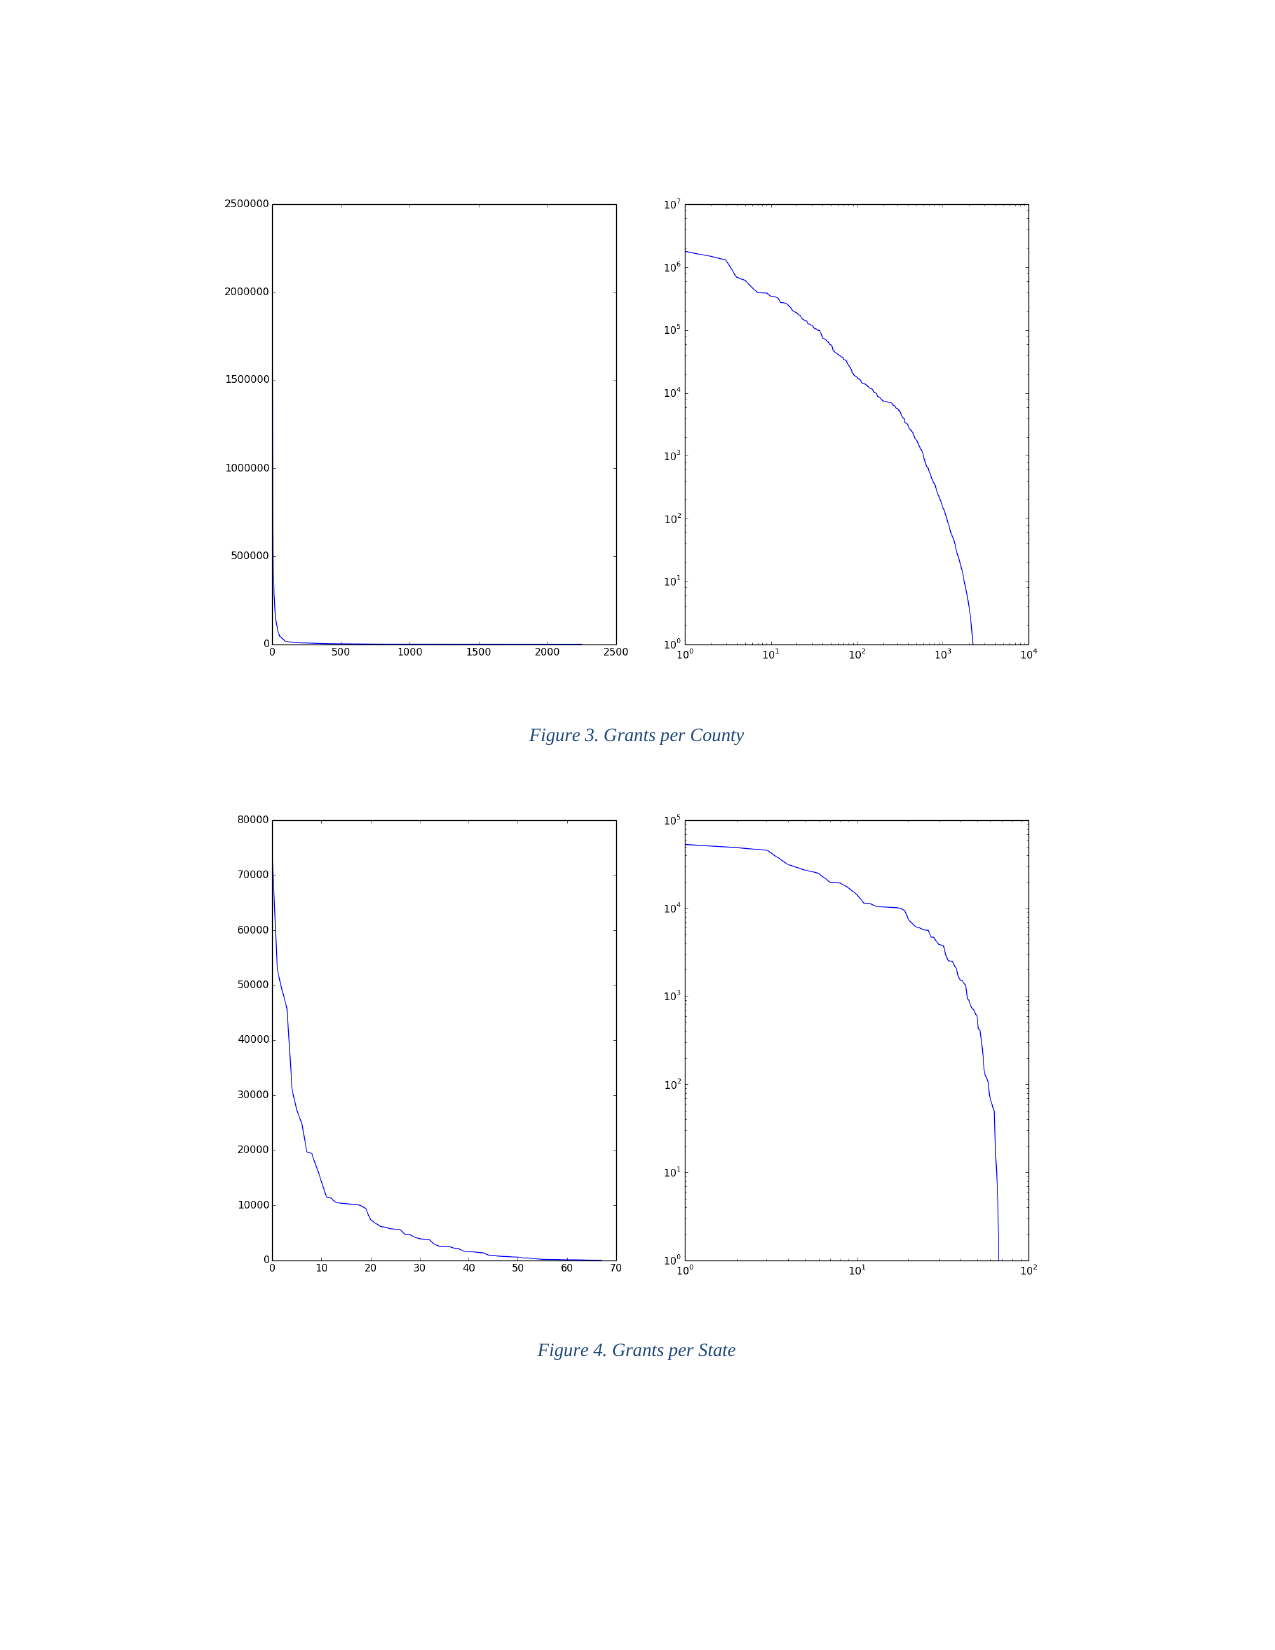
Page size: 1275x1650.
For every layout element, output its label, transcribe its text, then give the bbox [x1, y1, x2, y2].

text Figure 4. Grants per State [150, 1339, 1125, 1361]
text Figure 3. Grants per County [150, 723, 1125, 745]
picture [150, 765, 1125, 1315]
picture [150, 150, 1125, 699]
